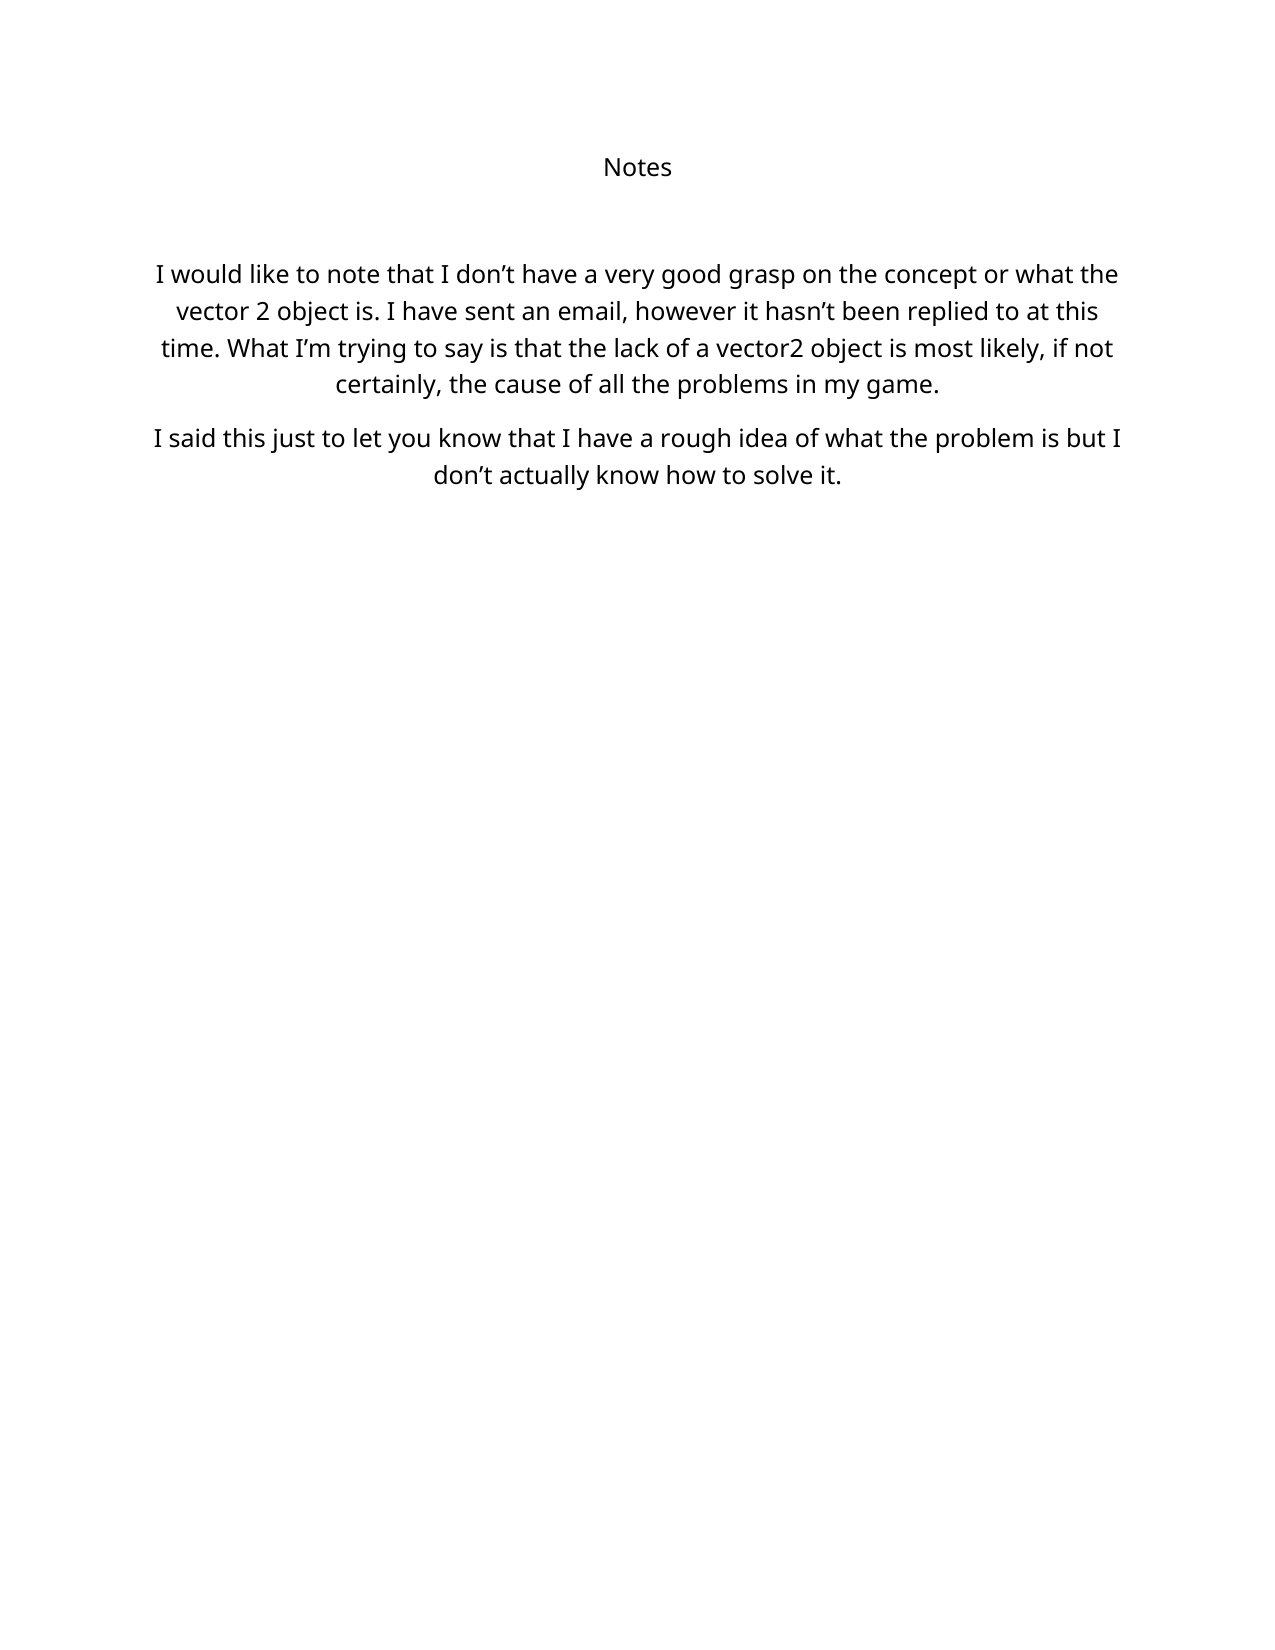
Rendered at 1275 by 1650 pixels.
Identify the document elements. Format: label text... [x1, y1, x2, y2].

text I said this just to let you know that I have a rough idea of what the problem is but I don’t actually know how to solve it. [150, 421, 1125, 491]
text I would like to note that I don’t have a very good grasp on the concept or what the vector 2 object is. I have sent an email, however it hasn’t been replied to at this time. What I’m trying to say is that the lack of a vector2 object is most likely, if not certainly, the cause of all the problems in my game. [150, 257, 1125, 401]
text Notes [150, 150, 1125, 184]
